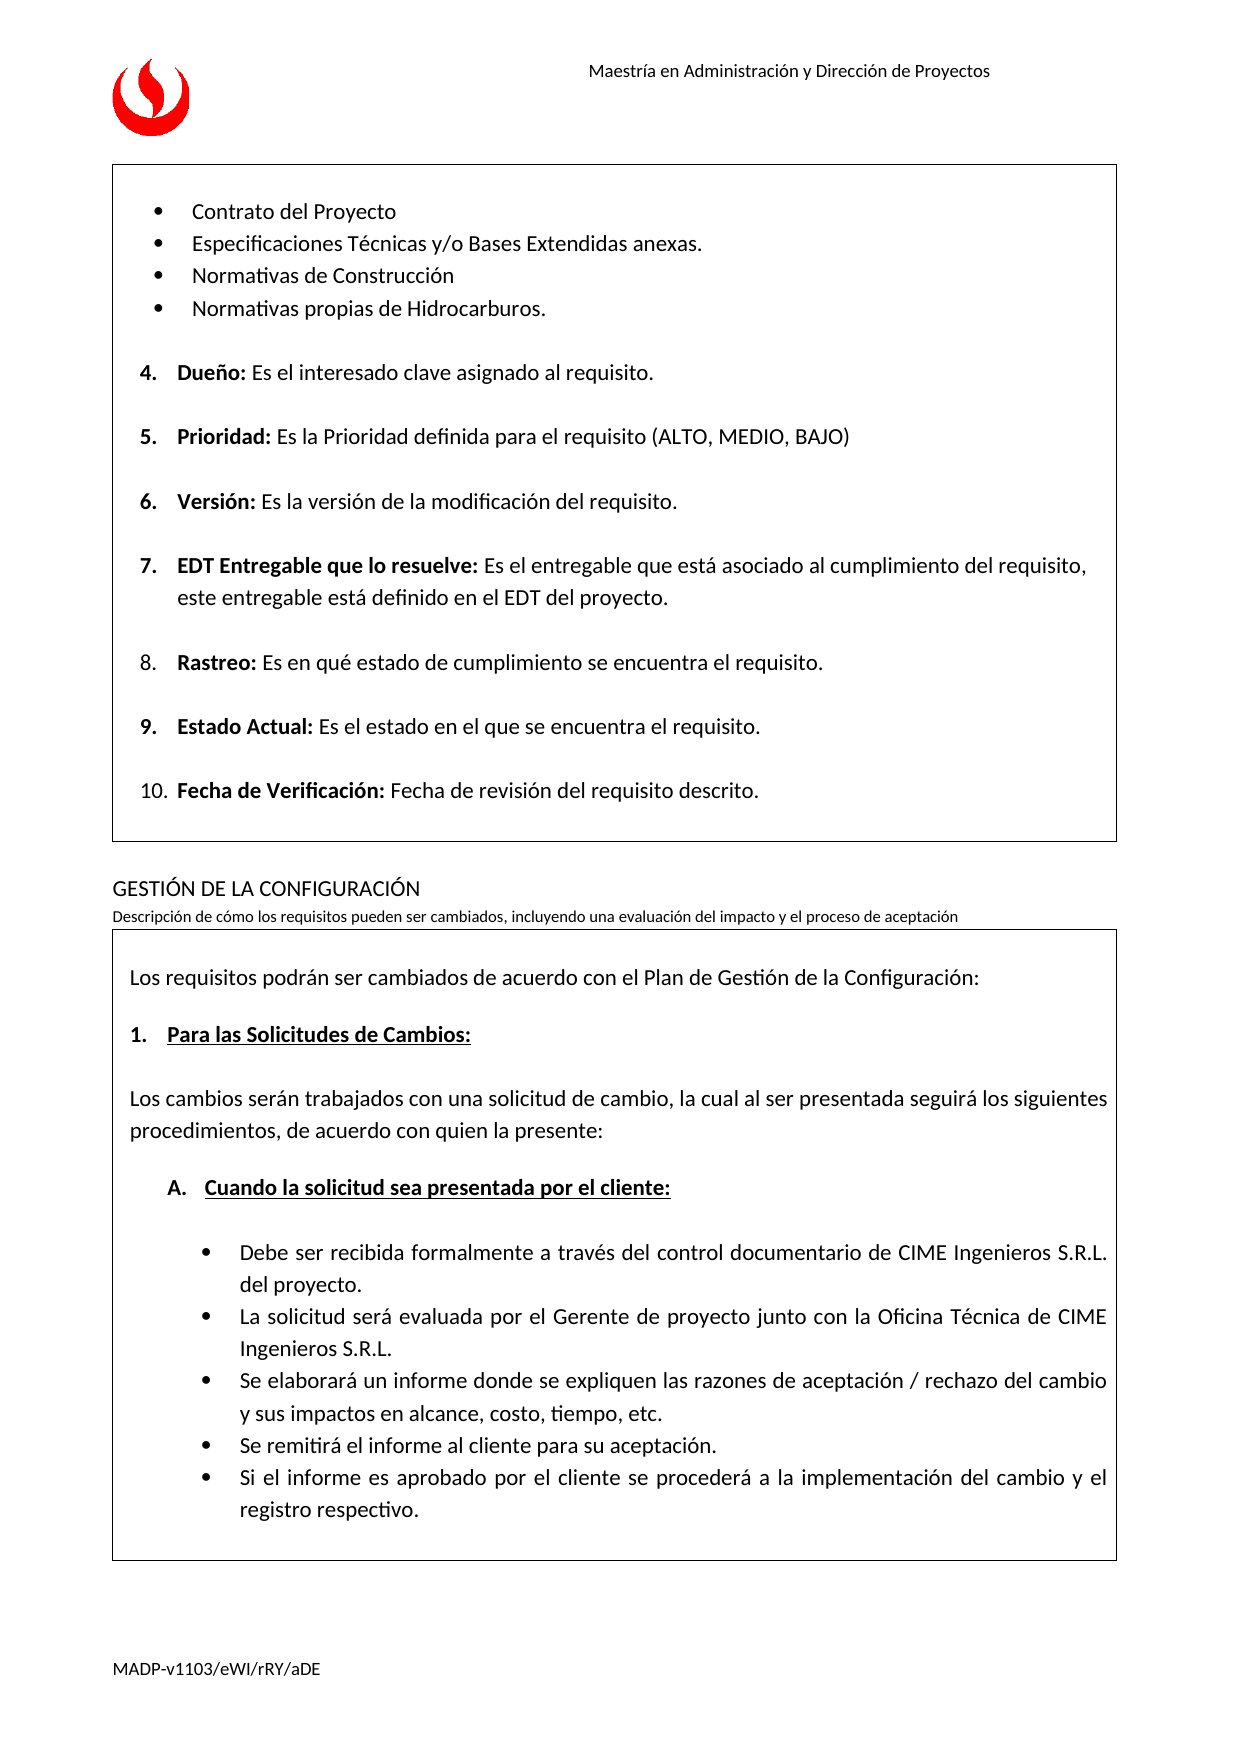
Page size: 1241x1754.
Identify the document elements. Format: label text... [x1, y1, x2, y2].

picture [112, 59, 190, 136]
text Descripción de cómo los requisitos pueden ser cambiados, incluyendo una evaluación del impacto y el proceso de aceptación [112, 906, 1128, 926]
text GESTIÓN DE LA CONFIGURACIÓN [112, 874, 1128, 902]
